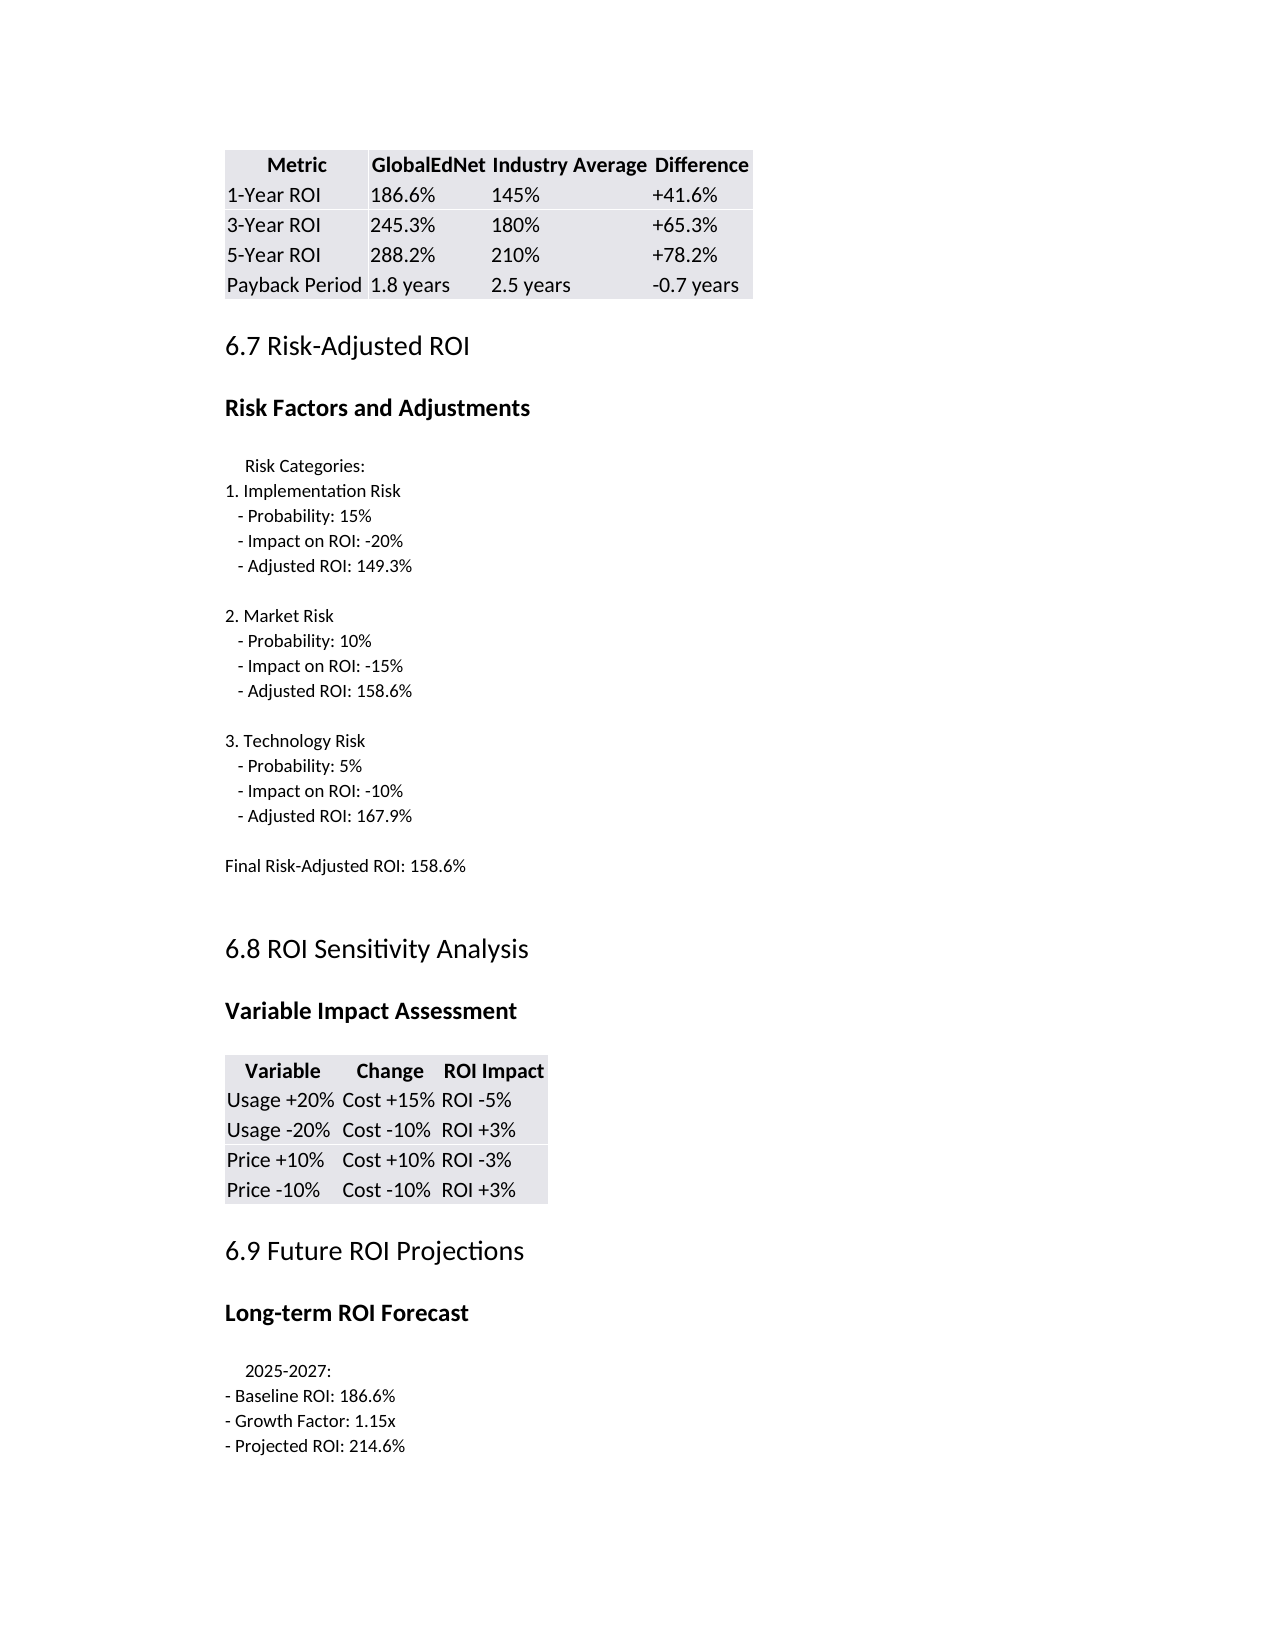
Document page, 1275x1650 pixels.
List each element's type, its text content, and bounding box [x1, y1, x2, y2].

text 1. Implementation Risk [225, 477, 1125, 502]
text - Probability: 15% [225, 502, 1125, 527]
text Variable Impact Assessment [225, 995, 1125, 1026]
table_cell ROI +3% [440, 1174, 548, 1204]
table_cell 186.6% [369, 180, 489, 209]
text - Probability: 5% [225, 752, 1125, 777]
text - Growth Factor: 1.15x [225, 1407, 1125, 1432]
table_cell 180% [489, 210, 651, 239]
table_cell Cost +10% [341, 1145, 440, 1174]
table_cell 1.8 years [369, 269, 489, 299]
table_cell 145% [489, 180, 651, 209]
text - Impact on ROI: -15% [225, 652, 1125, 677]
text - Probability: 10% [225, 627, 1125, 652]
table_cell Usage -20% [225, 1115, 341, 1144]
table_header Variable [225, 1055, 341, 1085]
table_cell Price +10% [225, 1145, 341, 1174]
table_cell +41.6% [651, 180, 753, 209]
table_cell 288.2% [369, 239, 489, 269]
table_header ROI Impact [440, 1055, 548, 1085]
table_cell +65.3% [651, 210, 753, 239]
table_header Metric [225, 150, 368, 180]
table_cell Usage +20% [225, 1085, 341, 1115]
text Long-term ROI Forecast [225, 1297, 1125, 1328]
table_header Change [341, 1055, 440, 1085]
text 6.9 Future ROI Projections [225, 1233, 1125, 1268]
table_header Difference [651, 150, 753, 180]
table_cell ROI +3% [440, 1115, 548, 1144]
text - Adjusted ROI: 167.9% [225, 802, 1125, 827]
table_cell Cost -10% [341, 1115, 440, 1144]
table_header Industry Average [489, 150, 651, 180]
text - Baseline ROI: 186.6% [225, 1382, 1125, 1407]
text - Projected ROI: 214.6% [225, 1432, 1125, 1457]
text Final Risk-Adjusted ROI: 158.6% [225, 852, 1125, 877]
text - Impact on ROI: -10% [225, 777, 1125, 802]
table_cell 5-Year ROI [225, 239, 368, 269]
table_cell ROI -3% [440, 1145, 548, 1174]
text 2025-2027: [225, 1357, 1125, 1382]
table_cell 1-Year ROI [225, 180, 368, 209]
text Risk Categories: [225, 452, 1125, 477]
text Risk Factors and Adjustments [225, 392, 1125, 423]
text 2. Market Risk [225, 602, 1125, 627]
table_cell Cost -10% [341, 1174, 440, 1204]
table_cell 210% [489, 239, 651, 269]
text 6.7 Risk-Adjusted ROI [225, 328, 1125, 362]
text 6.8 ROI Sensitivity Analysis [225, 931, 1125, 966]
text - Impact on ROI: -20% [225, 527, 1125, 552]
table_cell Price -10% [225, 1174, 341, 1204]
table_header GlobalEdNet [369, 150, 489, 180]
text - Adjusted ROI: 149.3% [225, 552, 1125, 577]
table_cell Cost +15% [341, 1085, 440, 1115]
text - Adjusted ROI: 158.6% [225, 677, 1125, 702]
table_cell Payback Period [225, 269, 368, 299]
table_cell -0.7 years [651, 269, 753, 299]
table_cell 245.3% [369, 210, 489, 239]
table_cell ROI -5% [440, 1085, 548, 1115]
table_cell 3-Year ROI [225, 210, 368, 239]
table_cell 2.5 years [489, 269, 651, 299]
text 3. Technology Risk [225, 727, 1125, 752]
table_cell +78.2% [651, 239, 753, 269]
